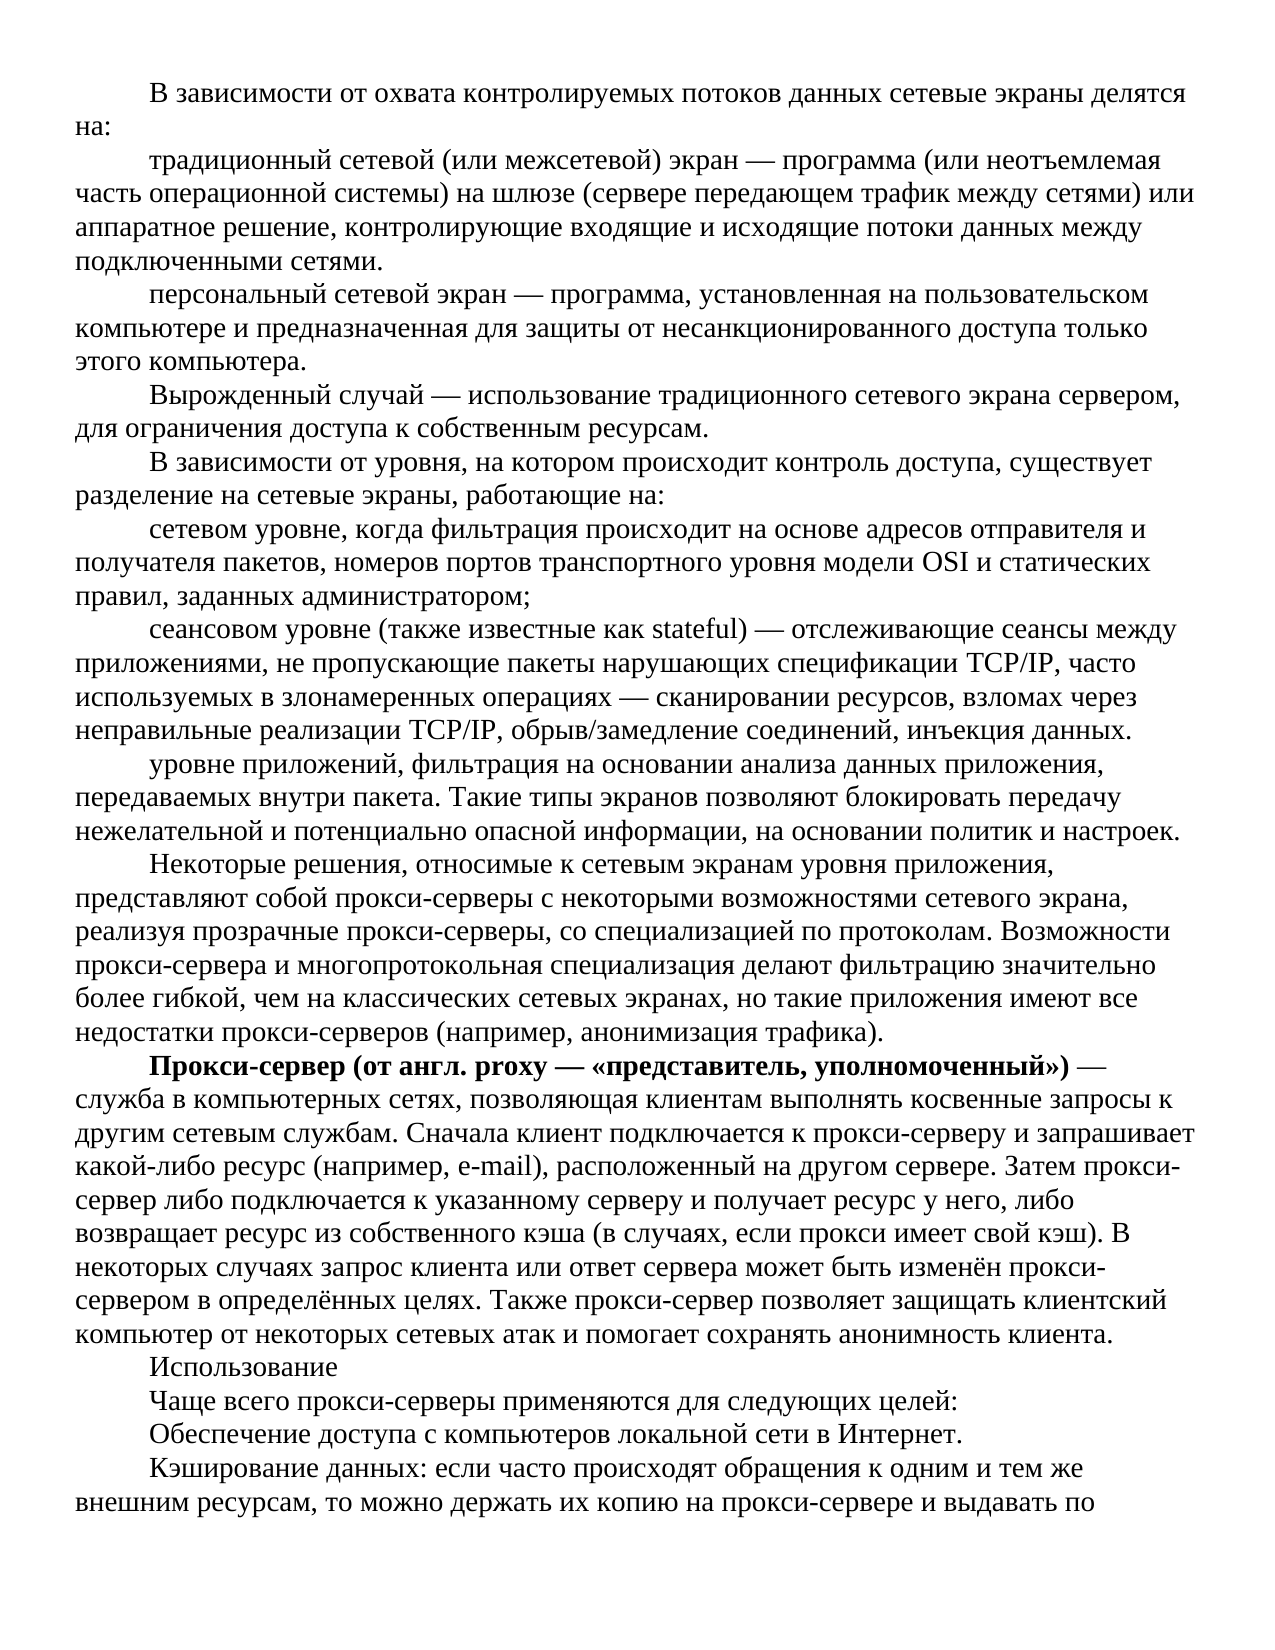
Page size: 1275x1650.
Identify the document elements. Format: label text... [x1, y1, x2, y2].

text Вырожденный случай — использование традиционного сетевого экрана сервером, для ограничения доступа к собственным ресурсам. [75, 377, 1200, 444]
text сетевом уровне, когда фильтрация происходит на основе адресов отправителя и получателя пакетов, номеров портов транспортного уровня модели OSI и статических правил, заданных администратором; [75, 511, 1200, 612]
text Использование [75, 1349, 1200, 1383]
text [75, 1450, 1200, 1517]
text Прокси-сервер (от англ. proxy — «представитель, уполномоченный») — служба в компьютерных сетях, позволяющая клиентам выполнять косвенные запросы к другим сетевым службам. Сначала клиент подключается к прокси-серверу и запрашивает какой-либо ресурс (например, e-mail), расположенный на другом сервере. Затем прокси-сервер либо подключается к указанному серверу и получает ресурс у него, либо возвращает ресурс из собственного кэша (в случаях, если прокси имеет свой кэш). В некоторых случаях запрос клиента или ответ сервера может быть изменён прокси-сервером в определённых целях. Также прокси-сервер позволяет защищать клиентский компьютер от некоторых сетевых атак и помогает сохранять анонимность клиента. [75, 1048, 1200, 1349]
text уровне приложений, фильтрация на основании анализа данных приложения, передаваемых внутри пакета. Такие типы экранов позволяют блокировать передачу нежелательной и потенциально опасной информации, на основании политик и настроек. [75, 746, 1200, 846]
text В зависимости от охвата контролируемых потоков данных сетевые экраны делятся на: [75, 75, 1200, 142]
text Обеспечение доступа с компьютеров локальной сети в Интернет. [75, 1417, 1200, 1450]
text Чаще всего прокси-серверы применяются для следующих целей: [75, 1383, 1200, 1417]
text сеансовом уровне (также известные как stateful) — отслеживающие сеансы между приложениями, не пропускающие пакеты нарушающих спецификации TCP/IP, часто используемых в злонамеренных операциях — сканировании ресурсов, взломах через неправильные реализации TCP/IP, обрыв/замедление соединений, инъекция данных. [75, 612, 1200, 746]
text персональный сетевой экран — программа, установленная на пользовательском компьютере и предназначенная для защиты от несанкционированного доступа только этого компьютера. [75, 276, 1200, 377]
text традиционный сетевой (или межсетевой) экран — программа (или неотъемлемая часть операционной системы) на шлюзе (сервере передающем трафик между сетями) или аппаратное решение, контролирующие входящие и исходящие потоки данных между подключенными сетями. [75, 142, 1200, 276]
text Некоторые решения, относимые к сетевым экранам уровня приложения, представляют собой прокси-серверы с некоторыми возможностями сетевого экрана, реализуя прозрачные прокси-серверы, со специализацией по протоколам. Возможности прокси-сервера и многопротокольная специализация делают фильтрацию значительно более гибкой, чем на классических сетевых экранах, но такие приложения имеют все недостатки прокси-серверов (например, анонимизация трафика). [75, 846, 1200, 1048]
text В зависимости от уровня, на котором происходит контроль доступа, существует разделение на сетевые экраны, работающие на: [75, 444, 1200, 511]
